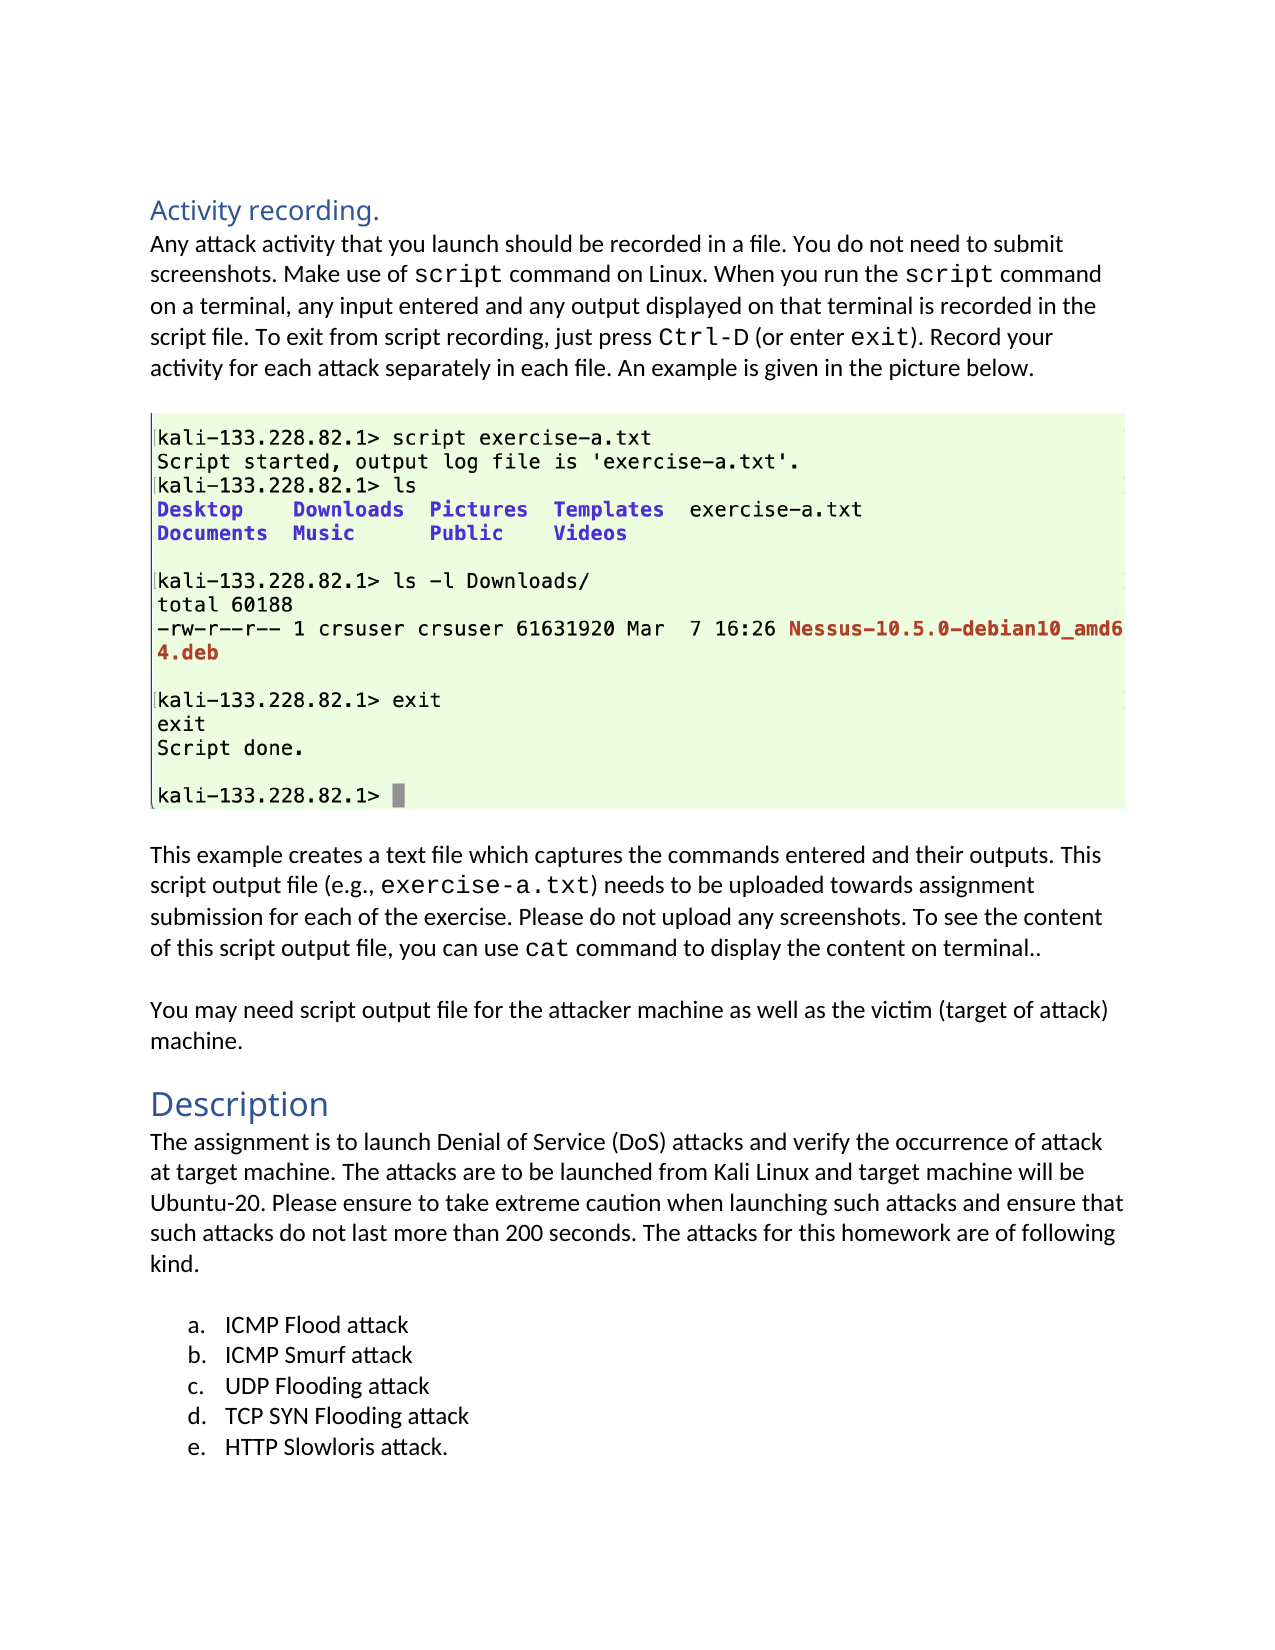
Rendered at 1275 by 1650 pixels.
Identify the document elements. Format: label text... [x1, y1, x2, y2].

text This example creates a text file which captures the commands entered and their outputs. This script output file (e.g., exercise-a.txt) needs to be uploaded towards assignment submission for each of the exercise. Please do not upload any screenshots. To see the content of this script output file, you can use cat command to display the content on terminal.. [150, 839, 1125, 964]
subtitle Activity recording. [150, 191, 1125, 228]
list HTTP Slowloris attack. [187, 1431, 1125, 1461]
text Any attack activity that you launch should be recorded in a file. You do not need to submit screenshots. Make use of script command on Linux. When you run the script command on a terminal, any input entered and any output displayed on that terminal is recorded in the script file. To exit from script recording, just press Ctrl-D (or enter exit). Record your activity for each attack separately in each file. An example is given in the picture below. [150, 228, 1125, 383]
picture [150, 413, 1125, 809]
list TCP SYN Flooding attack [187, 1400, 1125, 1431]
list ICMP Flood attack [187, 1309, 1125, 1339]
subtitle Description [150, 1080, 1125, 1126]
text The assignment is to launch Denial of Service (DoS) attacks and verify the occurrence of attack at target machine. The attacks are to be launched from Kali Linux and target machine will be Ubuntu-20. Please ensure to take extreme caution when launching such attacks and ensure that such attacks do not last more than 200 seconds. The attacks for this homework are of following kind. [150, 1126, 1125, 1278]
list UDP Flooding attack [187, 1370, 1125, 1400]
text You may need script output file for the attacker machine as well as the victim (target of attack) machine. [150, 994, 1125, 1055]
list ICMP Smurf attack [187, 1339, 1125, 1370]
